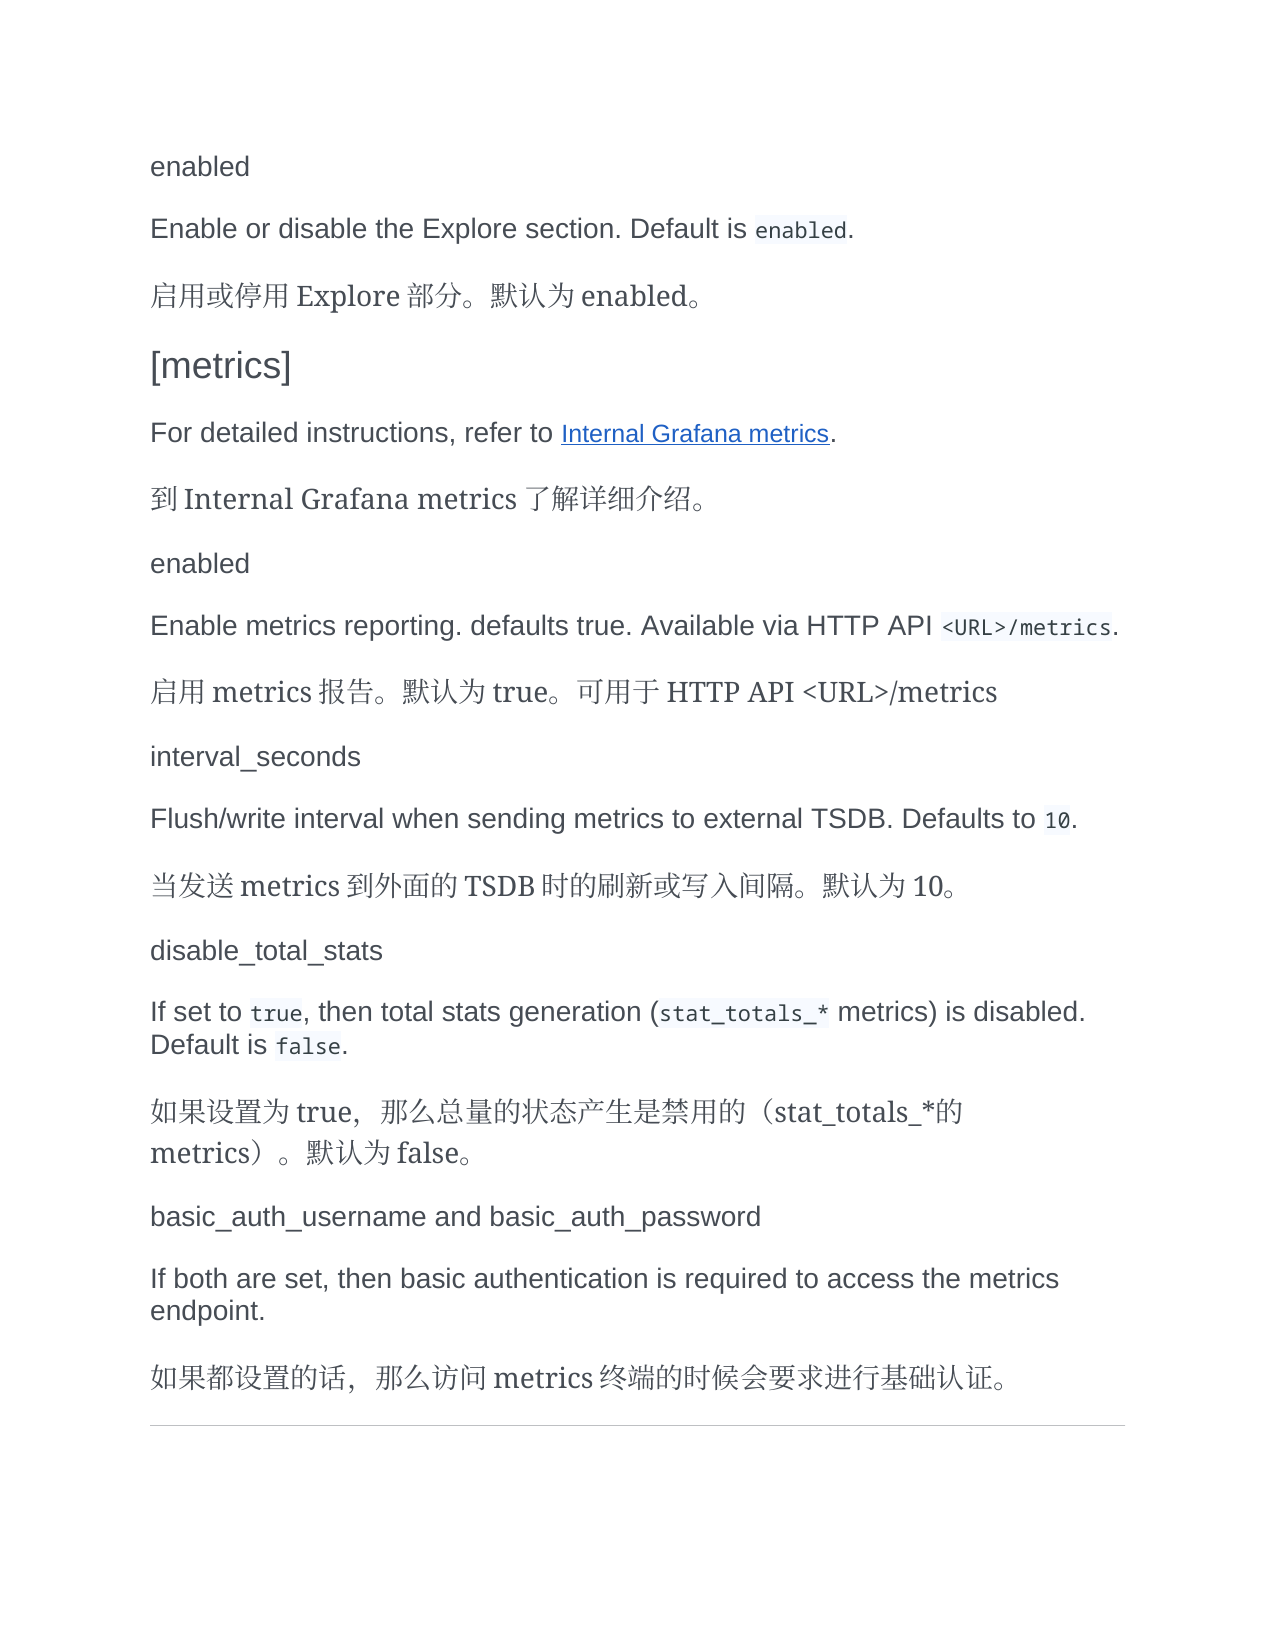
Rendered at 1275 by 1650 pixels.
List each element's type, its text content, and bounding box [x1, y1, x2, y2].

text [metrics] [150, 343, 1125, 386]
text For detailed instructions, refer to Internal Grafana metrics. [150, 416, 1125, 448]
text 如果都设置的话，那么访问metrics终端的时候会要求进行基础认证。 [150, 1356, 1125, 1397]
text basic_auth_username and basic_auth_password [150, 1200, 1125, 1233]
text 如果设置为true，那么总量的状态产生是禁用的（stat_totals_*的metrics）。默认为false。 [150, 1090, 1125, 1171]
text 启用metrics报告。默认为true。可用于HTTP API <URL>/metrics [150, 671, 1125, 711]
text interval_seconds [150, 740, 1125, 773]
text disable_total_stats [150, 934, 1125, 966]
text Flush/write interval when sending metrics to external TSDB. Defaults to 10. [150, 802, 1125, 835]
text 当发送metrics到外面的TSDB时的刷新或写入间隔。默认为10。 [150, 864, 1125, 904]
text If set to true, then total stats generation (stat_totals_* metrics) is disabled. Default is false. [150, 995, 1125, 1061]
text enabled [150, 547, 1125, 579]
text 启用或停用Explore部分。默认为enabled。 [150, 273, 1125, 314]
text Enable or disable the Explore section. Default is enabled. [150, 212, 1125, 244]
text If both are set, then basic authentication is required to access the metrics endpoint. [150, 1262, 1125, 1327]
text Enable metrics reporting. defaults true. Available via HTTP API <URL>/metrics. [150, 608, 1125, 641]
text enabled [150, 150, 1125, 182]
text 到Internal Grafana metrics了解详细介绍。 [150, 477, 1125, 518]
